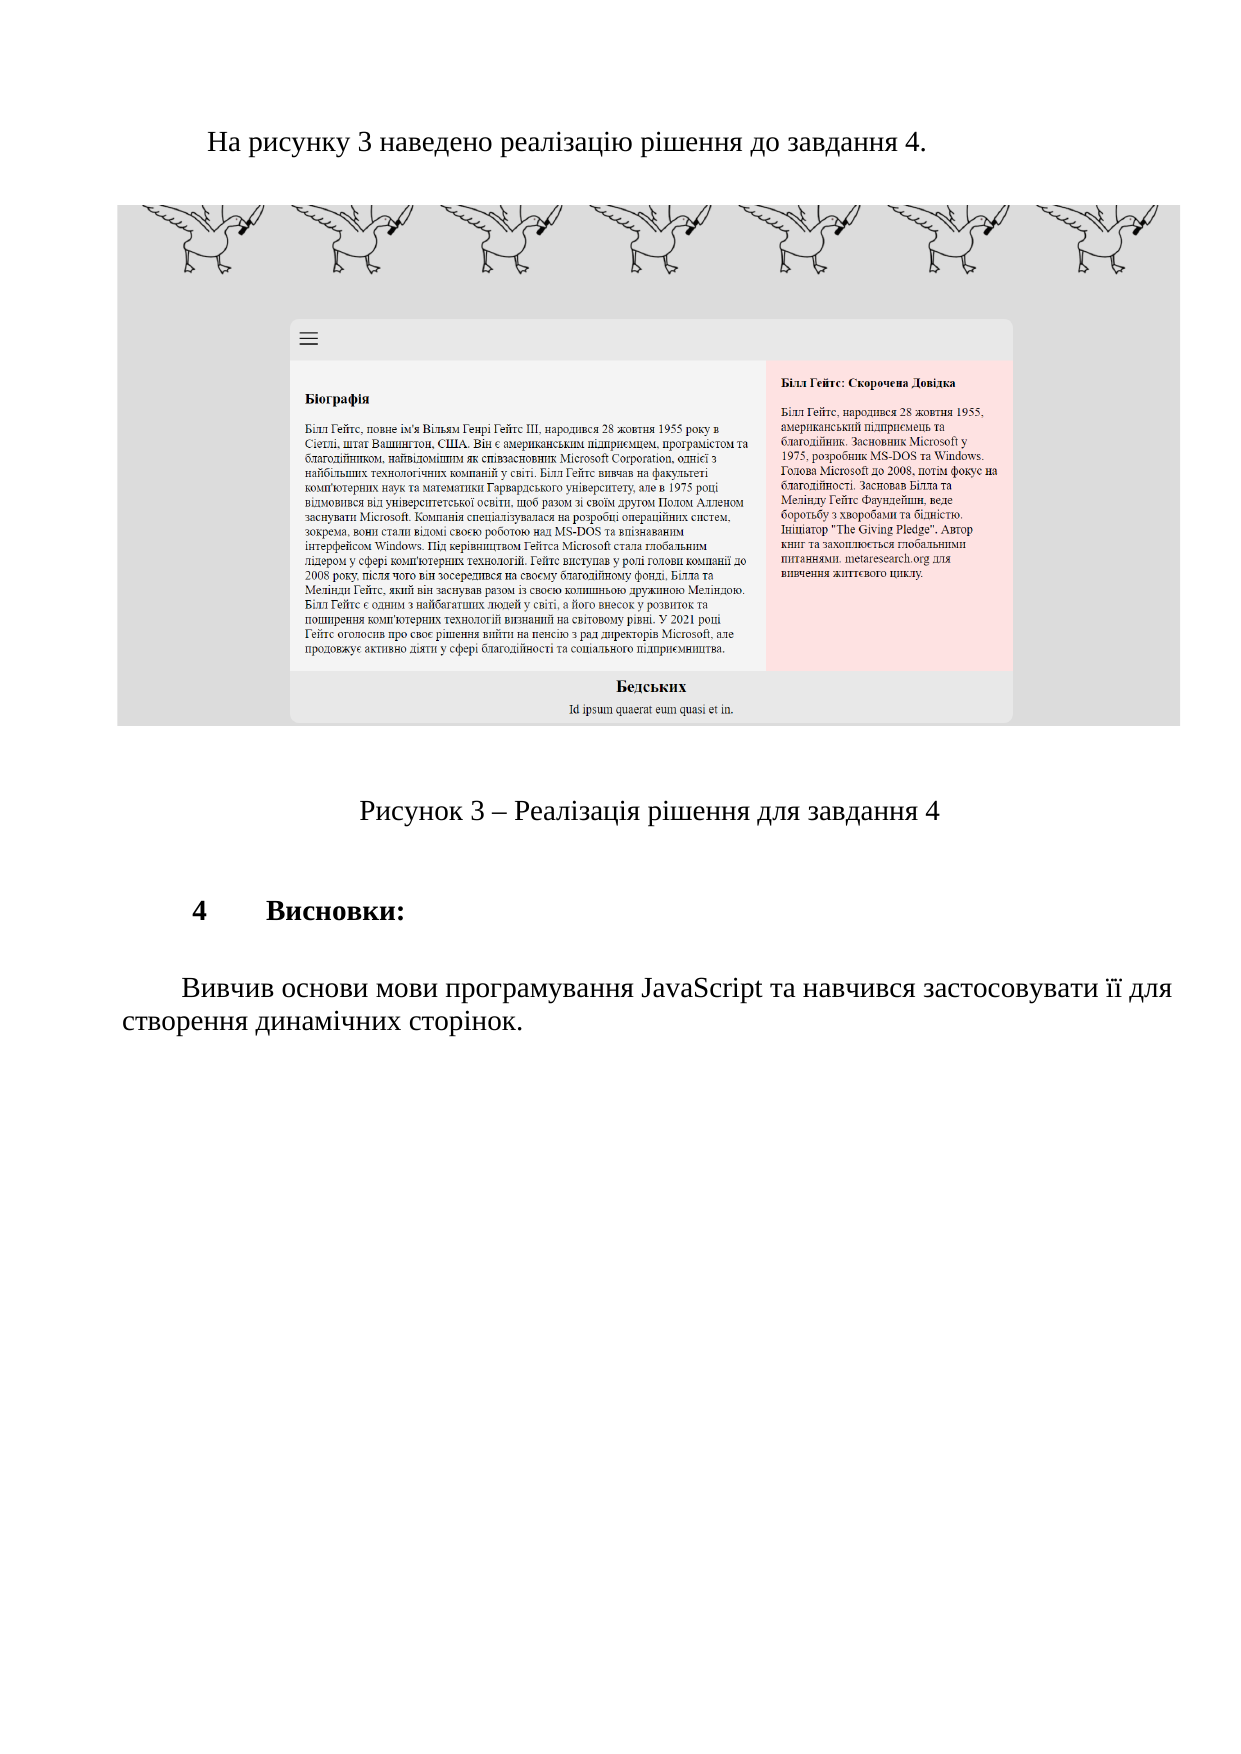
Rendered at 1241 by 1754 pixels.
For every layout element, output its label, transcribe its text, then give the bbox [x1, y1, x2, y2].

text Рисунок 3 – Реалізація рішення для завдання 4 [118, 793, 1181, 826]
text Вивчив основи мови програмування JavaScript та навчився застосовувати її для створення динамічних сторінок. [122, 970, 1174, 1037]
picture [117, 205, 1181, 726]
text На рисунку 3 наведено реалізацію рішення до завдання 4. [207, 124, 1181, 158]
subtitle Висновки: [118, 893, 1181, 927]
